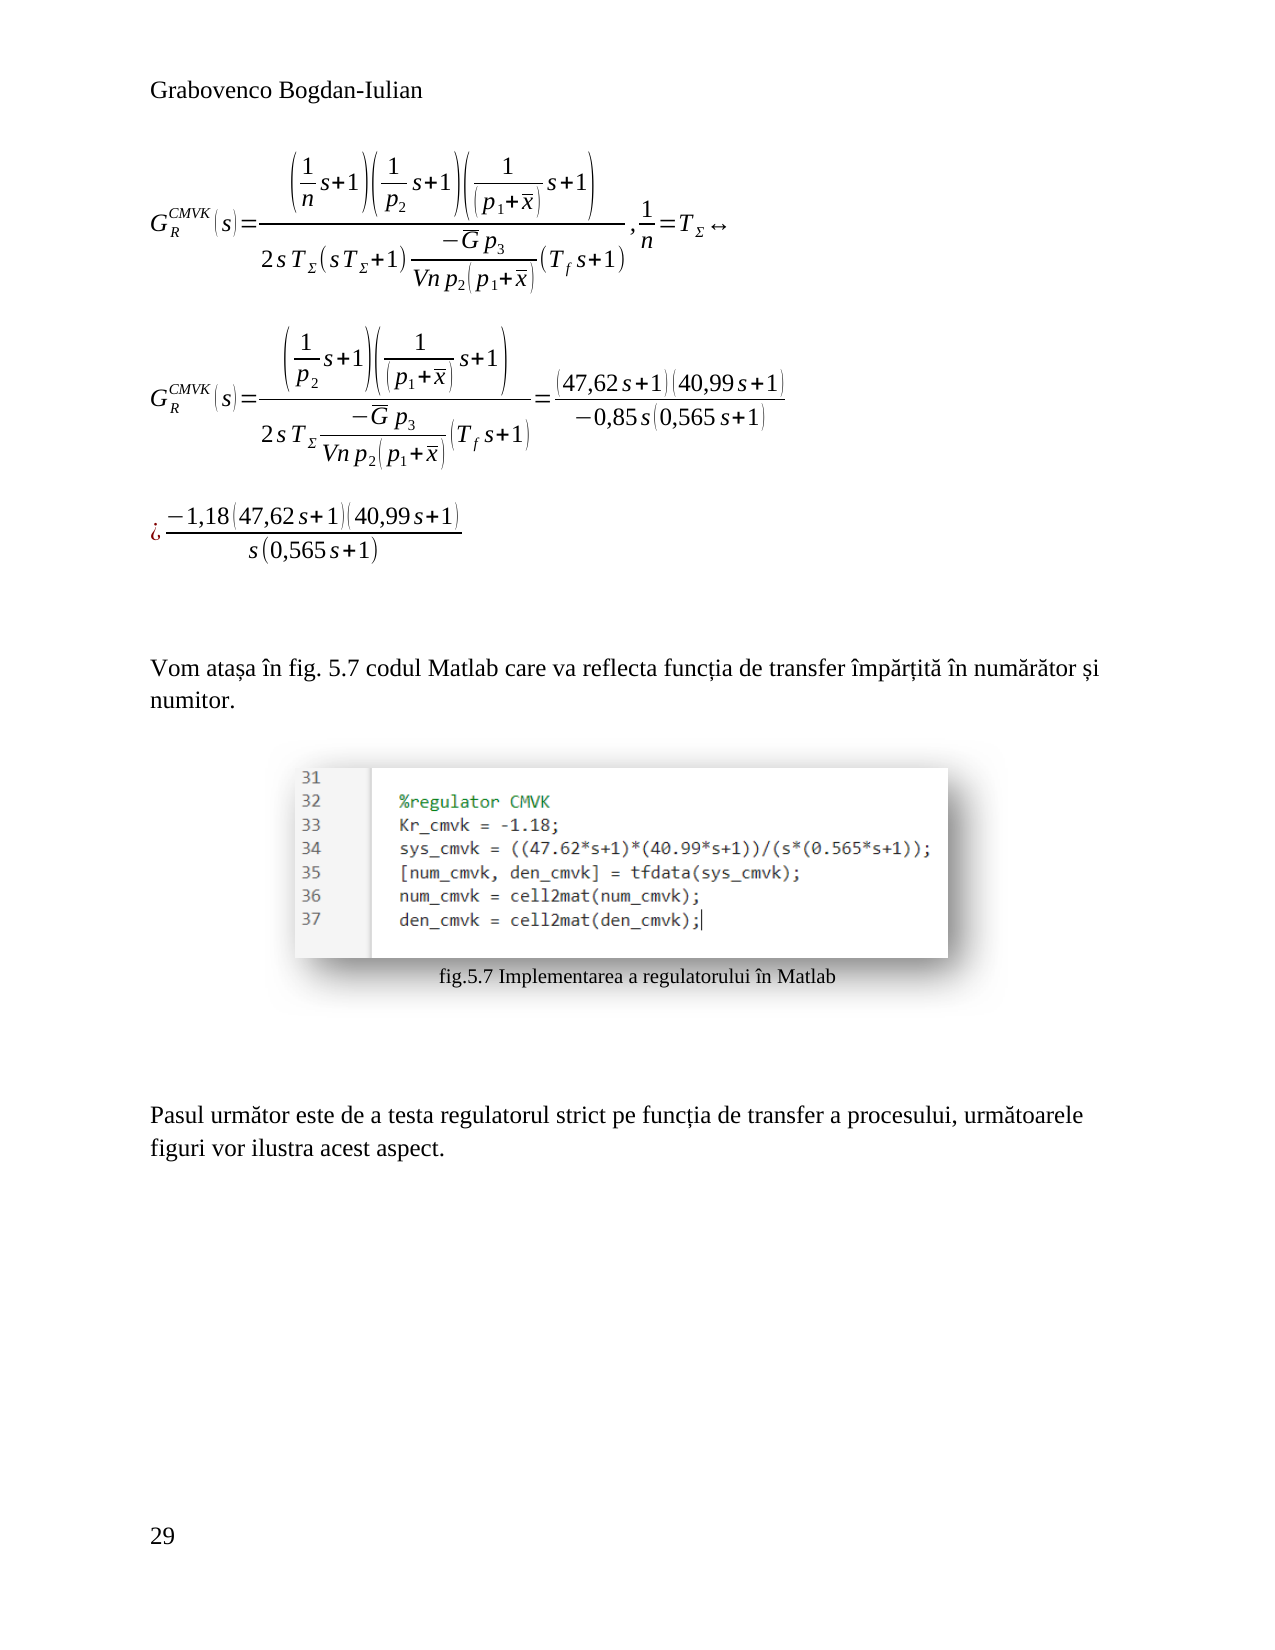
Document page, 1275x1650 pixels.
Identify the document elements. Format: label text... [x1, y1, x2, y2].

text Pasul următor este de a testa regulatorul strict pe funcția de transfer a procesului, următoarele figuri vor ilustra acest aspect. [150, 1100, 1125, 1162]
text Vom atașa în fig. 5.7 codul Matlab care va reflecta funcția de transfer împărțită în numărător și numitor. [150, 653, 1125, 714]
picture [295, 768, 948, 958]
